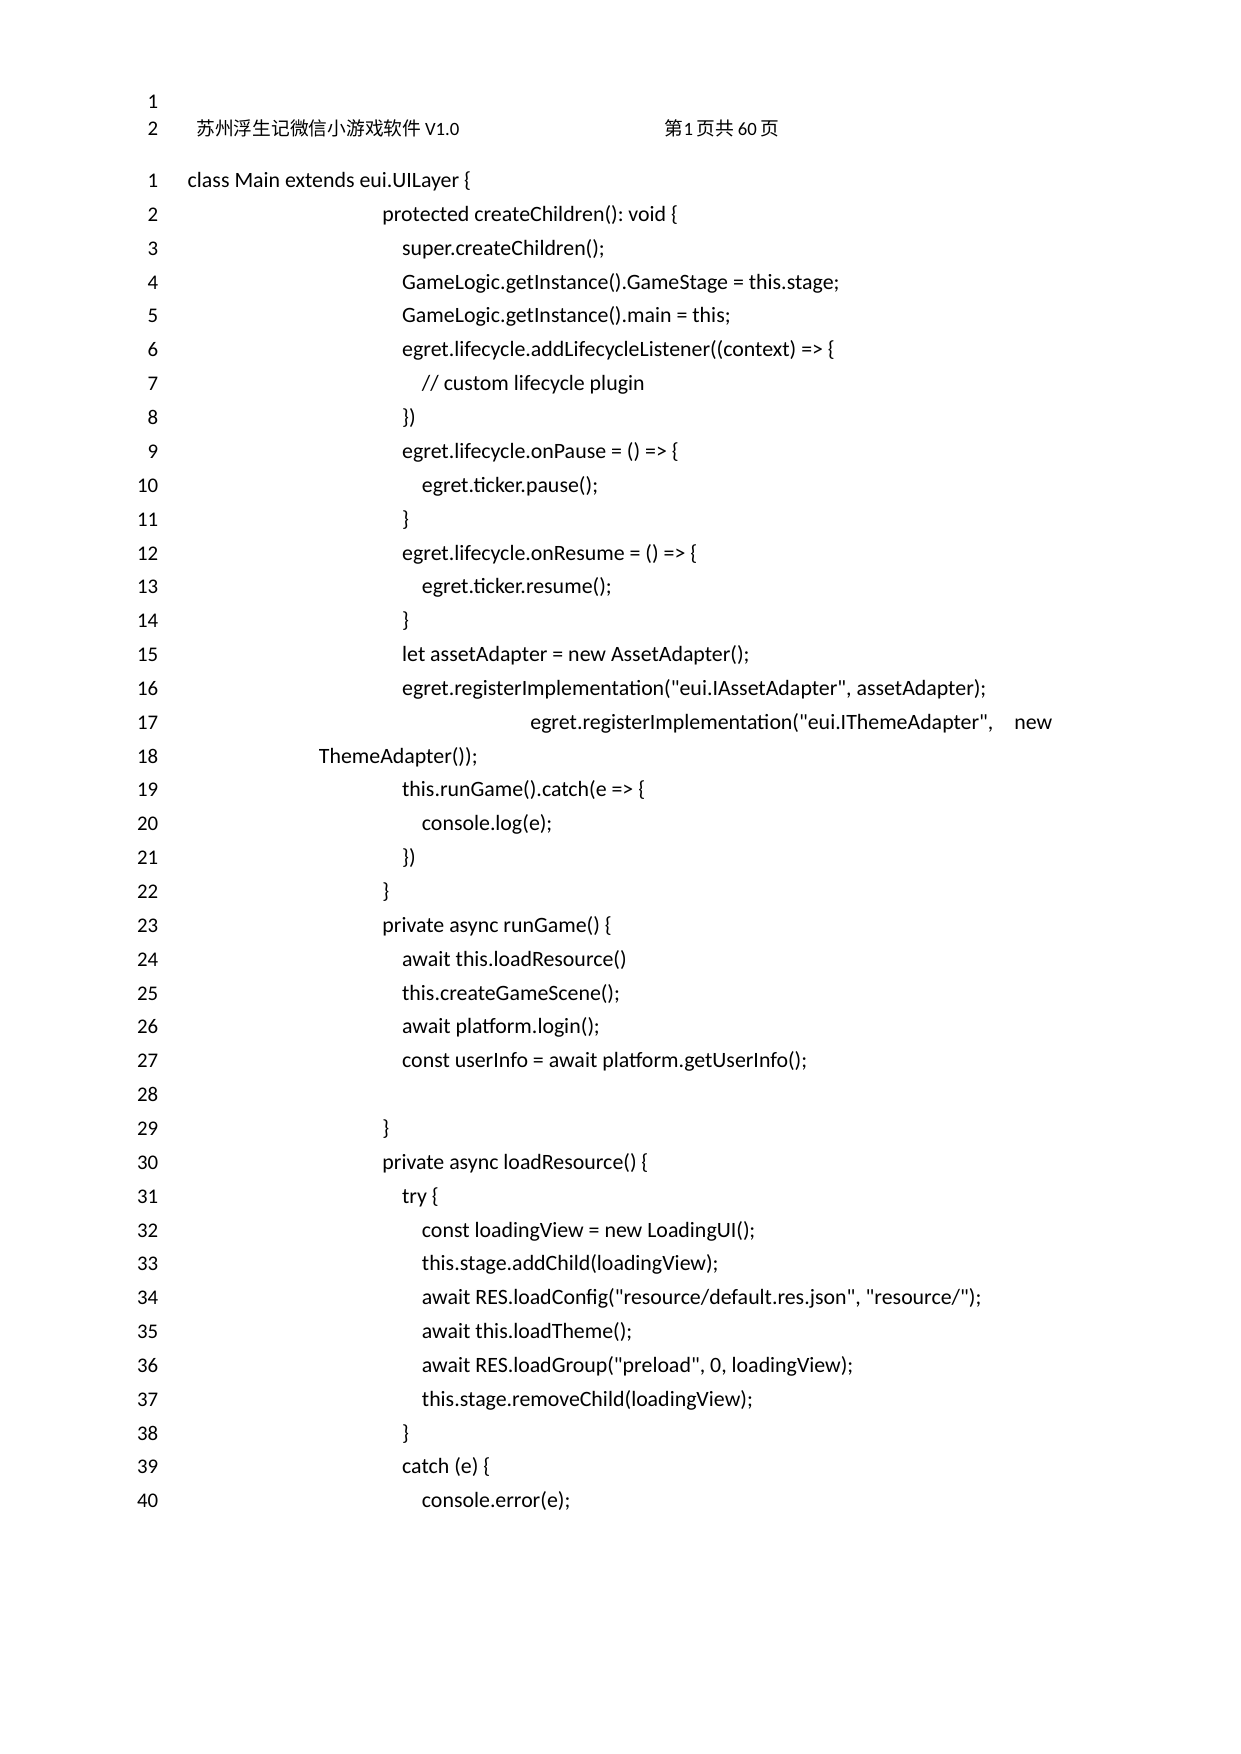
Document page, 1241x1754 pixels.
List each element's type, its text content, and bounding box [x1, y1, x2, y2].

text console.log(e); [319, 806, 1053, 840]
text GameLogic.getInstance().main = this; [319, 298, 1053, 332]
text egret.registerImplementation("eui.IAssetAdapter", assetAdapter); [319, 671, 1053, 704]
text await this.loadResource() [319, 941, 1053, 975]
text super.createChildren(); [319, 230, 1053, 264]
text }) [319, 400, 1053, 433]
text egret.lifecycle.addLifecycleListener((context) => { [319, 332, 1053, 366]
text } [319, 501, 1053, 535]
text // custom lifecycle plugin [319, 366, 1053, 400]
text await this.loadTheme(); [319, 1314, 1053, 1348]
text this.createGameScene(); [319, 975, 1053, 1009]
text egret.ticker.resume(); [319, 569, 1053, 603]
text private async loadResource() { [319, 1144, 1053, 1178]
text }) [319, 840, 1053, 874]
text this.stage.removeChild(loadingView); [319, 1381, 1053, 1415]
text await RES.loadConfig("resource/default.res.json", "resource/"); [319, 1280, 1053, 1314]
text const loadingView = new LoadingUI(); [319, 1212, 1053, 1246]
text } [319, 874, 1053, 907]
text await platform.login(); [319, 1009, 1053, 1043]
text console.error(e); [319, 1483, 1053, 1517]
text this.runGame().catch(e => { [319, 772, 1053, 806]
text let assetAdapter = new AssetAdapter(); [319, 637, 1053, 671]
text await RES.loadGroup("preload", 0, loadingView); [319, 1348, 1053, 1381]
text catch (e) { [319, 1449, 1053, 1483]
text } [319, 1415, 1053, 1449]
text egret.registerImplementation("eui.IThemeAdapter", new ThemeAdapter()); [319, 704, 1053, 772]
text this.stage.addChild(loadingView); [319, 1246, 1053, 1280]
text try { [319, 1178, 1053, 1212]
text protected createChildren(): void { [319, 197, 1053, 230]
text GameLogic.getInstance().GameStage = this.stage; [319, 264, 1053, 298]
text } [319, 603, 1053, 637]
text } [319, 1111, 1053, 1144]
text const userInfo = await platform.getUserInfo(); [319, 1043, 1053, 1077]
text private async runGame() { [319, 907, 1053, 941]
text egret.ticker.pause(); [319, 467, 1053, 501]
text egret.lifecycle.onPause = () => { [319, 433, 1053, 467]
text egret.lifecycle.onResume = () => { [319, 535, 1053, 569]
text class Main extends eui.UILayer { [187, 163, 1053, 197]
